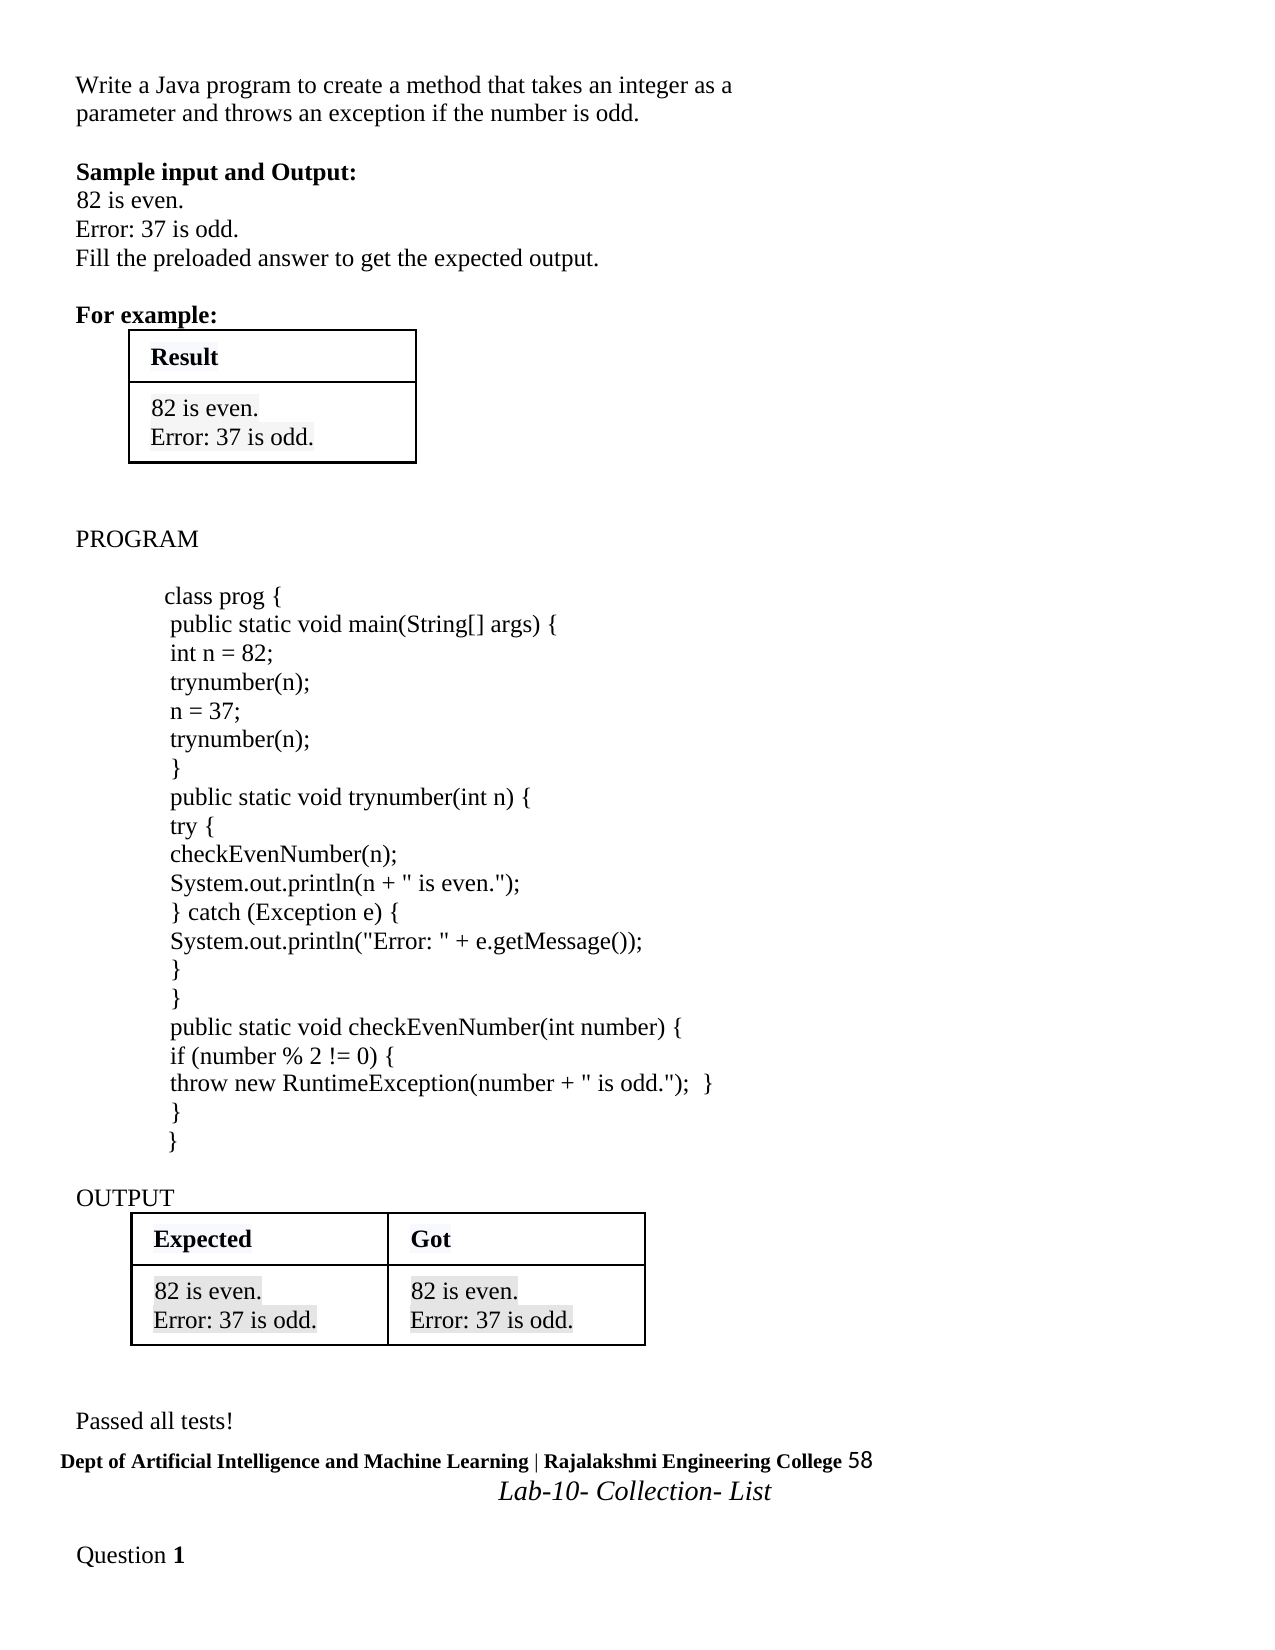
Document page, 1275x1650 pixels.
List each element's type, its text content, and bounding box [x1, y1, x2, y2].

text checkEvenNumber(n); [163, 839, 1209, 868]
text Write a Java program to create a method that takes an integer as a parameter and throws an exception if the number is odd. [75, 72, 837, 127]
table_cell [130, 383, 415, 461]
text public static void trynumber(int n) { [163, 782, 1209, 811]
text } [167, 1126, 1209, 1155]
text throw new RuntimeException(number + " is odd."); } [163, 1069, 758, 1097]
text trynumber(n); [163, 724, 1209, 753]
text if (number % 2 != 0) { [163, 1041, 1209, 1069]
text public static void checkEvenNumber(int number) { [163, 1012, 1209, 1041]
text } [163, 753, 1209, 782]
text For example: [75, 301, 1209, 329]
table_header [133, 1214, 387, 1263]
text int n = 82; [163, 638, 1209, 667]
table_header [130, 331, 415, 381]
text public static void main(String[] args) { [163, 609, 1209, 638]
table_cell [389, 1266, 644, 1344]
text Question 1 [76, 1540, 1209, 1569]
text OUTPUT [76, 1183, 1209, 1212]
text } catch (Exception e) { [163, 897, 1209, 926]
text 82 is even. [76, 186, 1209, 214]
text PROGRAM [75, 524, 1209, 553]
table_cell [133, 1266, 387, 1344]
text trynumber(n); [163, 667, 1209, 696]
text Fill the preloaded answer to get the expected output. [75, 243, 1209, 272]
text Error: 37 is odd. [75, 214, 1209, 243]
text System.out.println("Error: " + e.getMessage()); [163, 926, 1209, 954]
text } [163, 954, 1209, 983]
text System.out.println(n + " is even."); [163, 868, 1209, 897]
text } [163, 1097, 1209, 1126]
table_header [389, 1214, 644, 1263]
text } [163, 983, 1209, 1012]
text Sample input and Output: [76, 157, 1209, 186]
text try { [163, 811, 1209, 839]
text Lab-10- Collection- List [60, 1474, 1209, 1507]
text class prog { [164, 581, 1209, 609]
text Passed all tests! [75, 1406, 1209, 1435]
text n = 37; [163, 696, 1209, 724]
text Dept of Artificial Intelligence and Machine Learning | Rajalakshmi Engineering College 58 [60, 1444, 1209, 1474]
